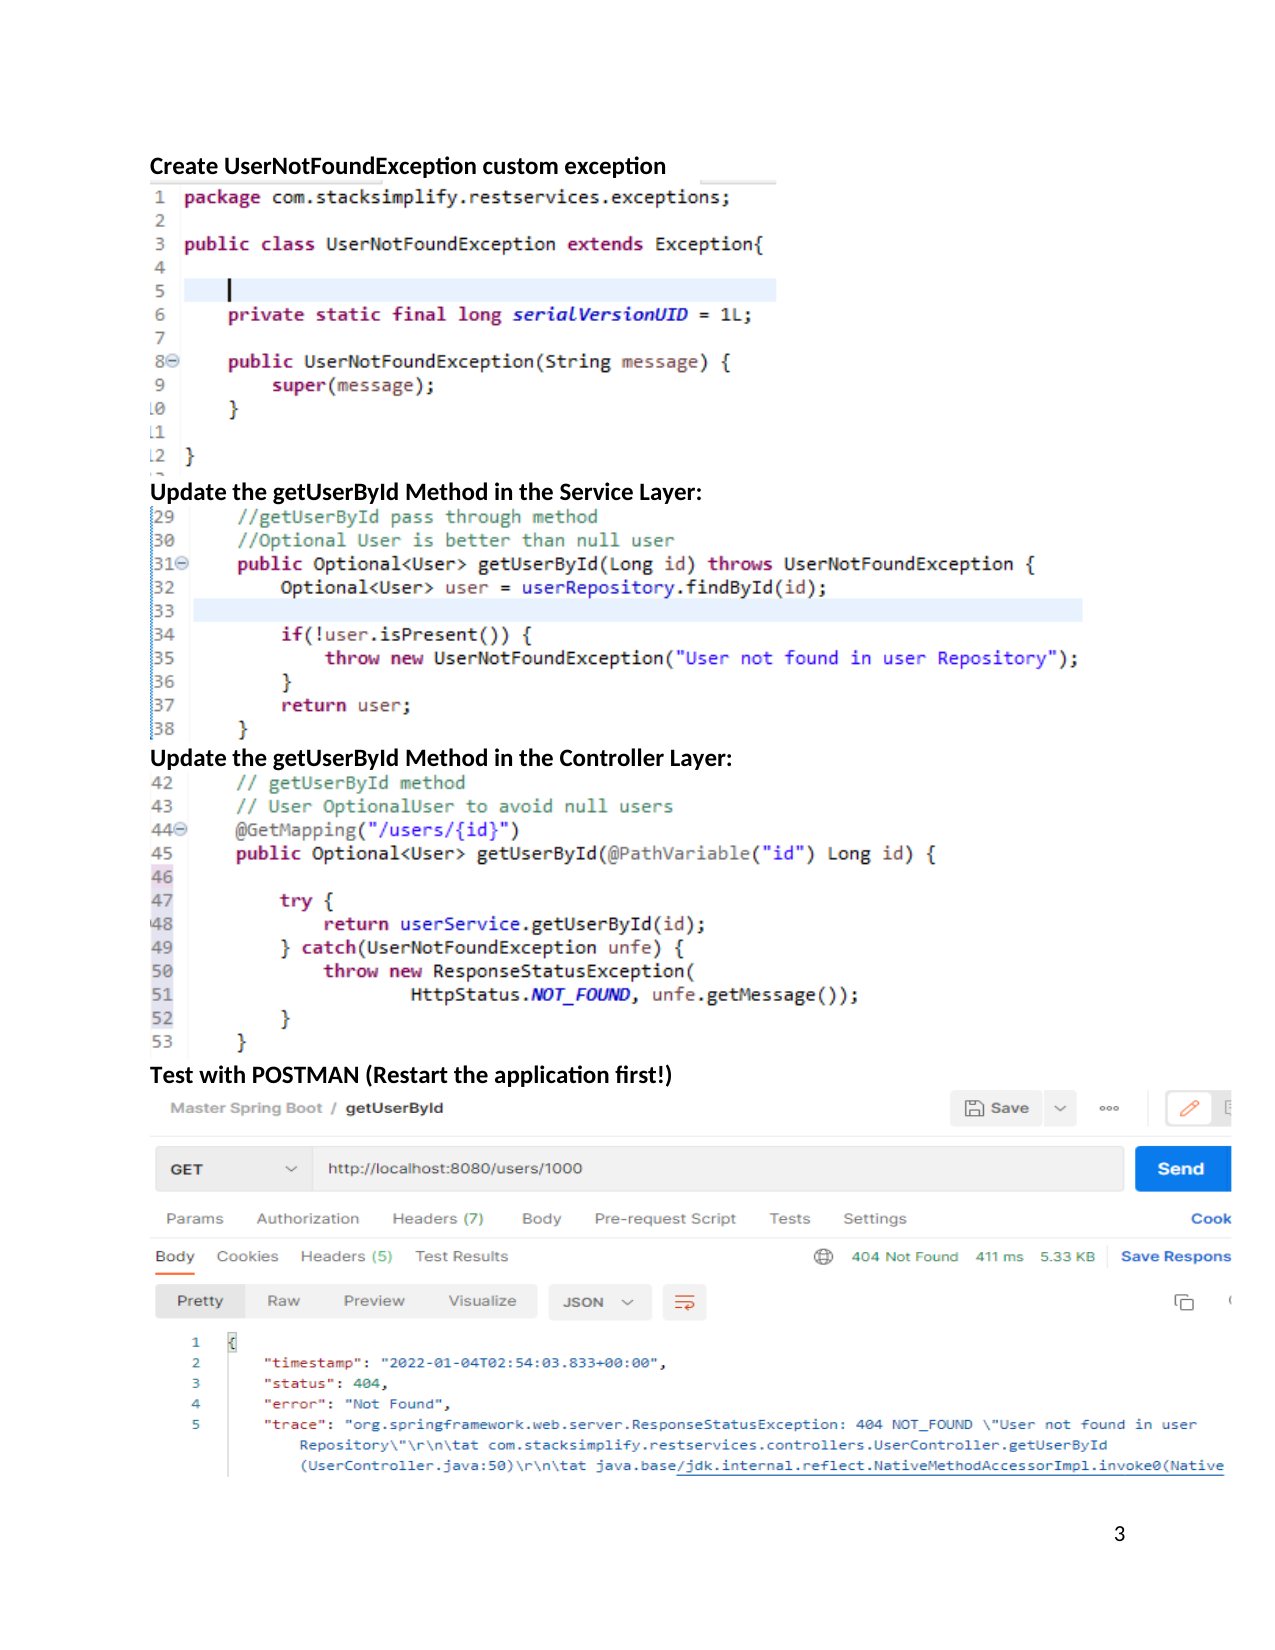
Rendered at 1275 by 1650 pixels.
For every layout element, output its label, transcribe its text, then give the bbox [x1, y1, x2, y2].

picture [150, 772, 939, 1059]
text Update the getUserById Method in the Controller Layer: [150, 742, 1125, 773]
picture [150, 1089, 1232, 1477]
text Update the getUserById Method in the Service Layer: [150, 476, 1125, 506]
text Create UserNotFoundException custom exception [150, 150, 1125, 181]
picture [150, 506, 1083, 743]
text Test with POSTMAN (Restart the application first!) [150, 1059, 1125, 1089]
picture [150, 180, 777, 476]
